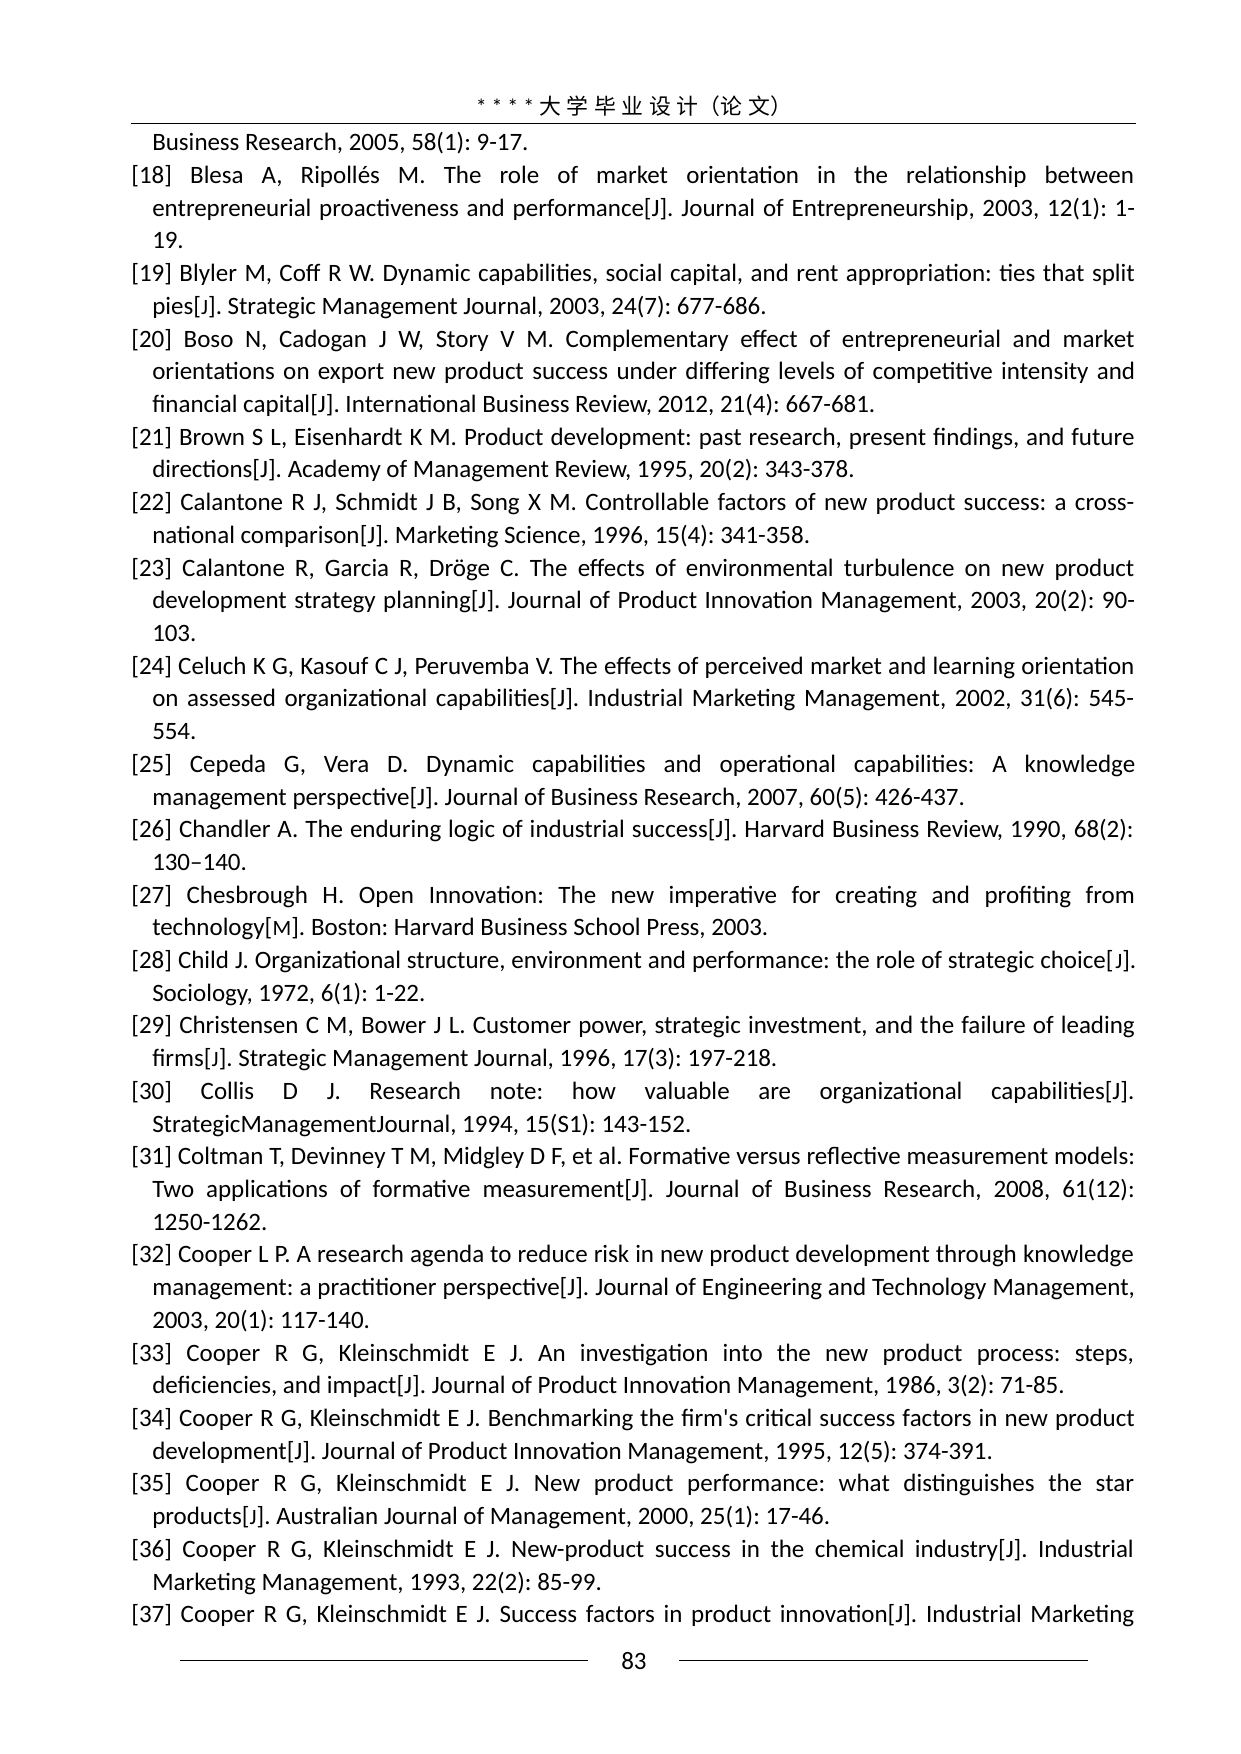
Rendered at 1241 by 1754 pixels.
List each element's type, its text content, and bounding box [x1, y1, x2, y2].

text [131, 1596, 1136, 1629]
text [34] Cooper R G, Kleinschmidt E J. Benchmarking the firm's critical success factors in new product development[J]. Journal of Product Innovation Management, 1995, 12(5): 374-391. [131, 1400, 1136, 1465]
text [19] Blyler M, Coff R W. Dynamic capabilities, social capital, and rent appropriation: ties that split pies[J]. Strategic Management Journal, 2003, 24(7): 677-686. [131, 255, 1136, 321]
text [25] Cepeda G, Vera D. Dynamic capabilities and operational capabilities: A knowledge management perspective[J]. Journal of Business Research, 2007, 60(5): 426-437. [131, 746, 1136, 811]
text [28] Child J. Organizational structure, environment and performance: the role of strategic choice[J]. Sociology, 1972, 6(1): 1-22. [131, 942, 1136, 1007]
text [27] Chesbrough H. Open Innovation: The new imperative for creating and profiting from technology[M]. Boston: Harvard Business School Press, 2003. [131, 877, 1136, 942]
text [35] Cooper R G, Kleinschmidt E J. New product performance: what distinguishes the star products[J]. Australian Journal of Management, 2000, 25(1): 17-46. [131, 1465, 1136, 1531]
text [21] Brown S L, Eisenhardt K M. Product development: past research, present findings, and future directions[J]. Academy of Management Review, 1995, 20(2): 343-378. [131, 419, 1136, 484]
text [33] Cooper R G, Kleinschmidt E J. An investigation into the new product process: steps, deficiencies, and impact[J]. Journal of Product Innovation Management, 1986, 3(2): 71-85. [131, 1334, 1136, 1400]
text [24] Celuch K G, Kasouf C J, Peruvemba V. The effects of perceived market and learning orientation on assessed organizational capabilities[J]. Industrial Marketing Management, 2002, 31(6): 545-554. [131, 648, 1136, 746]
text [18] Blesa A, Ripollés M. The role of market orientation in the relationship between entrepreneurial proactiveness and performance[J]. Journal of Entrepreneurship, 2003, 12(1): 1-19. [131, 157, 1136, 255]
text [131, 124, 1136, 157]
text [26] Chandler A. The enduring logic of industrial success[J]. Harvard Business Review, 1990, 68(2): 130–140. [131, 811, 1136, 877]
text [20] Boso N, Cadogan J W, Story V M. Complementary effect of entrepreneurial and market orientations on export new product success under differing levels of competitive intensity and financial capital[J]. International Business Review, 2012, 21(4): 667-681. [131, 321, 1136, 419]
text [32] Cooper L P. A research agenda to reduce risk in new product development through knowledge management: a practitioner perspective[J]. Journal of Engineering and Technology Management, 2003, 20(1): 117-140. [131, 1236, 1136, 1334]
text [29] Christensen C M, Bower J L. Customer power, strategic investment, and the failure of leading firms[J]. Strategic Management Journal, 1996, 17(3): 197-218. [131, 1007, 1136, 1073]
text [36] Cooper R G, Kleinschmidt E J. New-product success in the chemical industry[J]. Industrial Marketing Management, 1993, 22(2): 85-99. [131, 1531, 1136, 1596]
text [30] Collis D J. Research note: how valuable are organizational capabilities[J]. StrategicManagementJournal, 1994, 15(S1): 143-152. [131, 1073, 1136, 1138]
text [22] Calantone R J, Schmidt J B, Song X M. Controllable factors of new product success: a cross-national comparison[J]. Marketing Science, 1996, 15(4): 341-358. [131, 484, 1136, 549]
text [31] Coltman T, Devinney T M, Midgley D F, et al. Formative versus reflective measurement models: Two applications of formative measurement[J]. Journal of Business Research, 2008, 61(12): 1250-1262. [131, 1138, 1136, 1236]
text [23] Calantone R, Garcia R, Dröge C. The effects of environmental turbulence on new product development strategy planning[J]. Journal of Product Innovation Management, 2003, 20(2): 90-103. [131, 549, 1136, 648]
